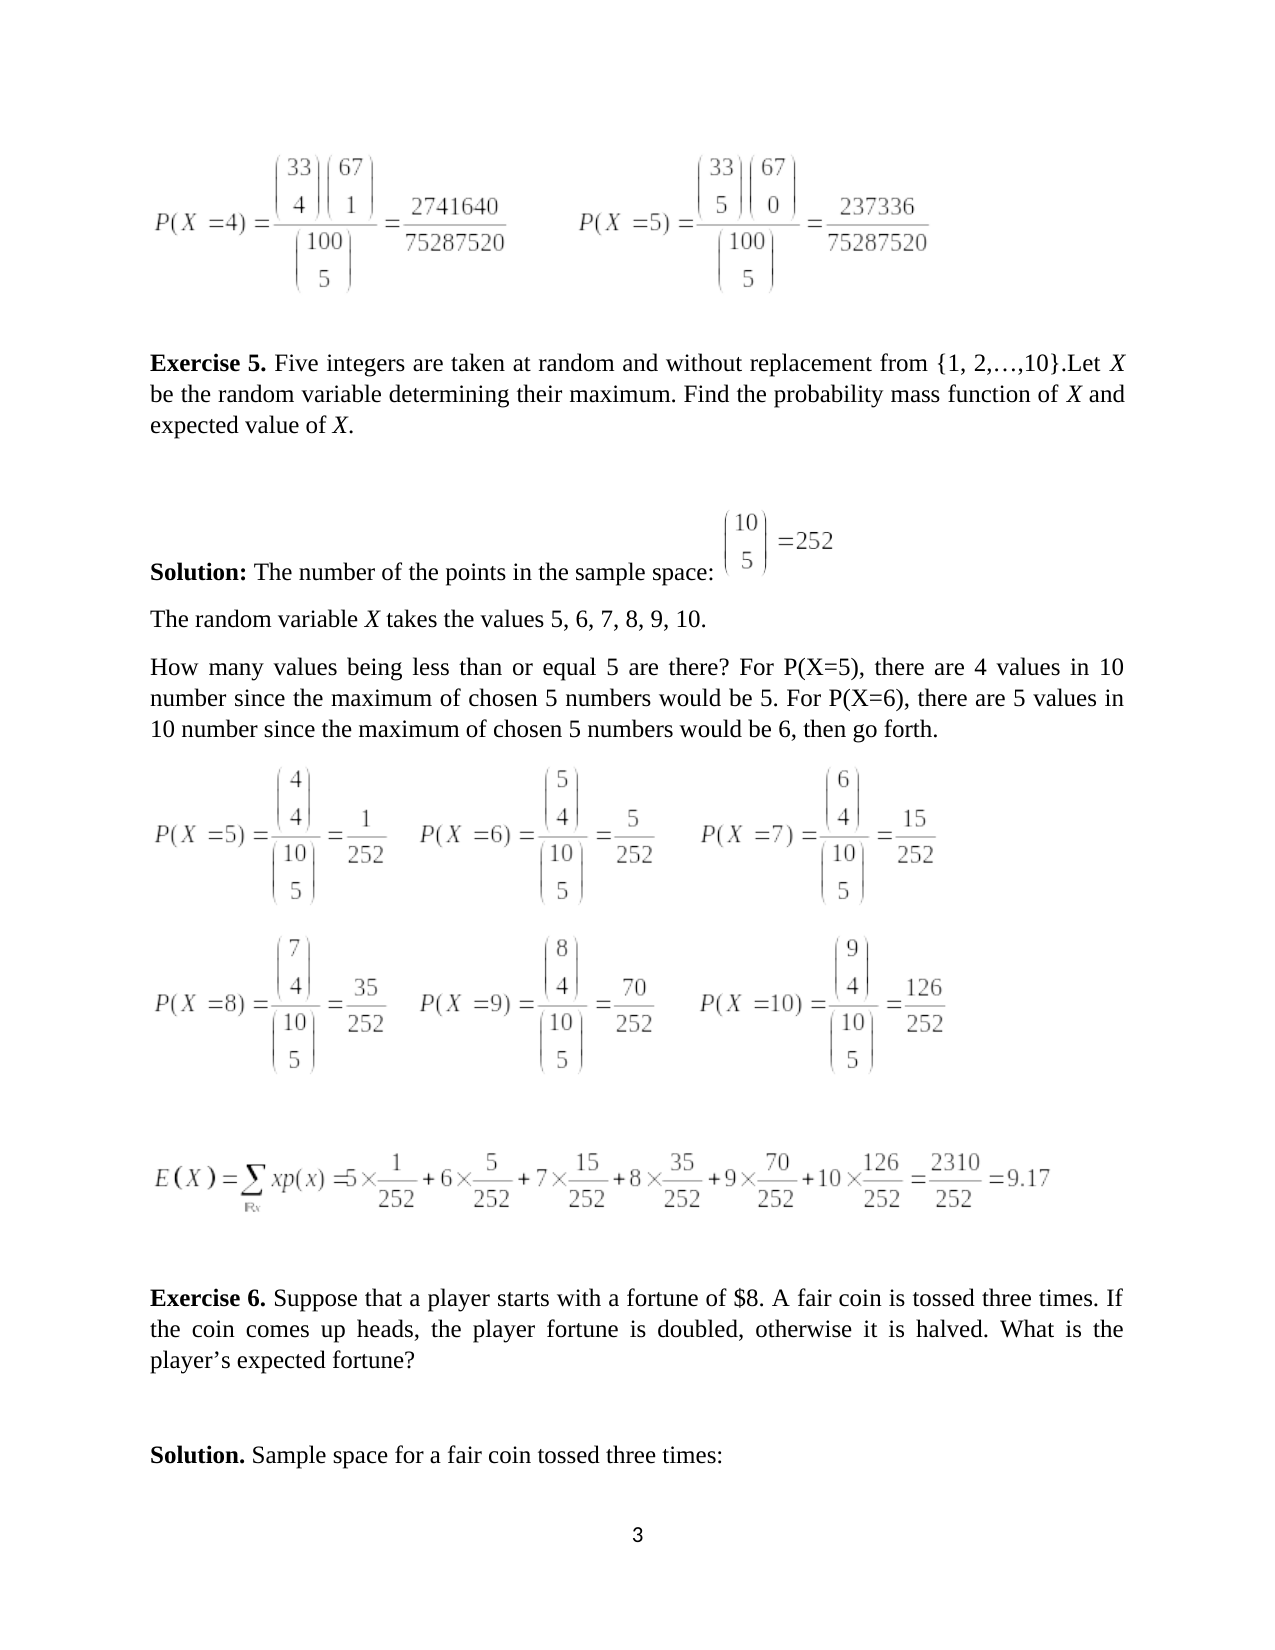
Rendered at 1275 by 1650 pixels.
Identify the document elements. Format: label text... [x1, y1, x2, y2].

text The random variable X takes the values 5, 6, 7, 8, 9, 10. [150, 604, 1125, 633]
text Solution: The number of the points in the sample space: [150, 505, 1125, 586]
text Exercise 6. Suppose that a player starts with a fortune of $8. A fair coin is tossed three times. If the coin comes up heads, the player fortune is doubled, otherwise it is halved. What is the player’s expected fortune? [150, 1283, 1125, 1374]
text How many values being less than or equal 5 are there? For P(X=5), there are 4 values in 10 number since the maximum of chosen 5 numbers would be 5. For P(X=6), there are 5 values in 10 number since the maximum of chosen 5 numbers would be 6, then go forth. [150, 652, 1125, 743]
text Solution. Sample space for a fair coin tossed three times: [150, 1441, 1125, 1469]
text Exercise 5. Five integers are taken at random and without replacement from {1, 2,…,10}.Let X be the random variable determining their maximum. Find the probability mass function of X and expected value of X. [150, 348, 1125, 438]
